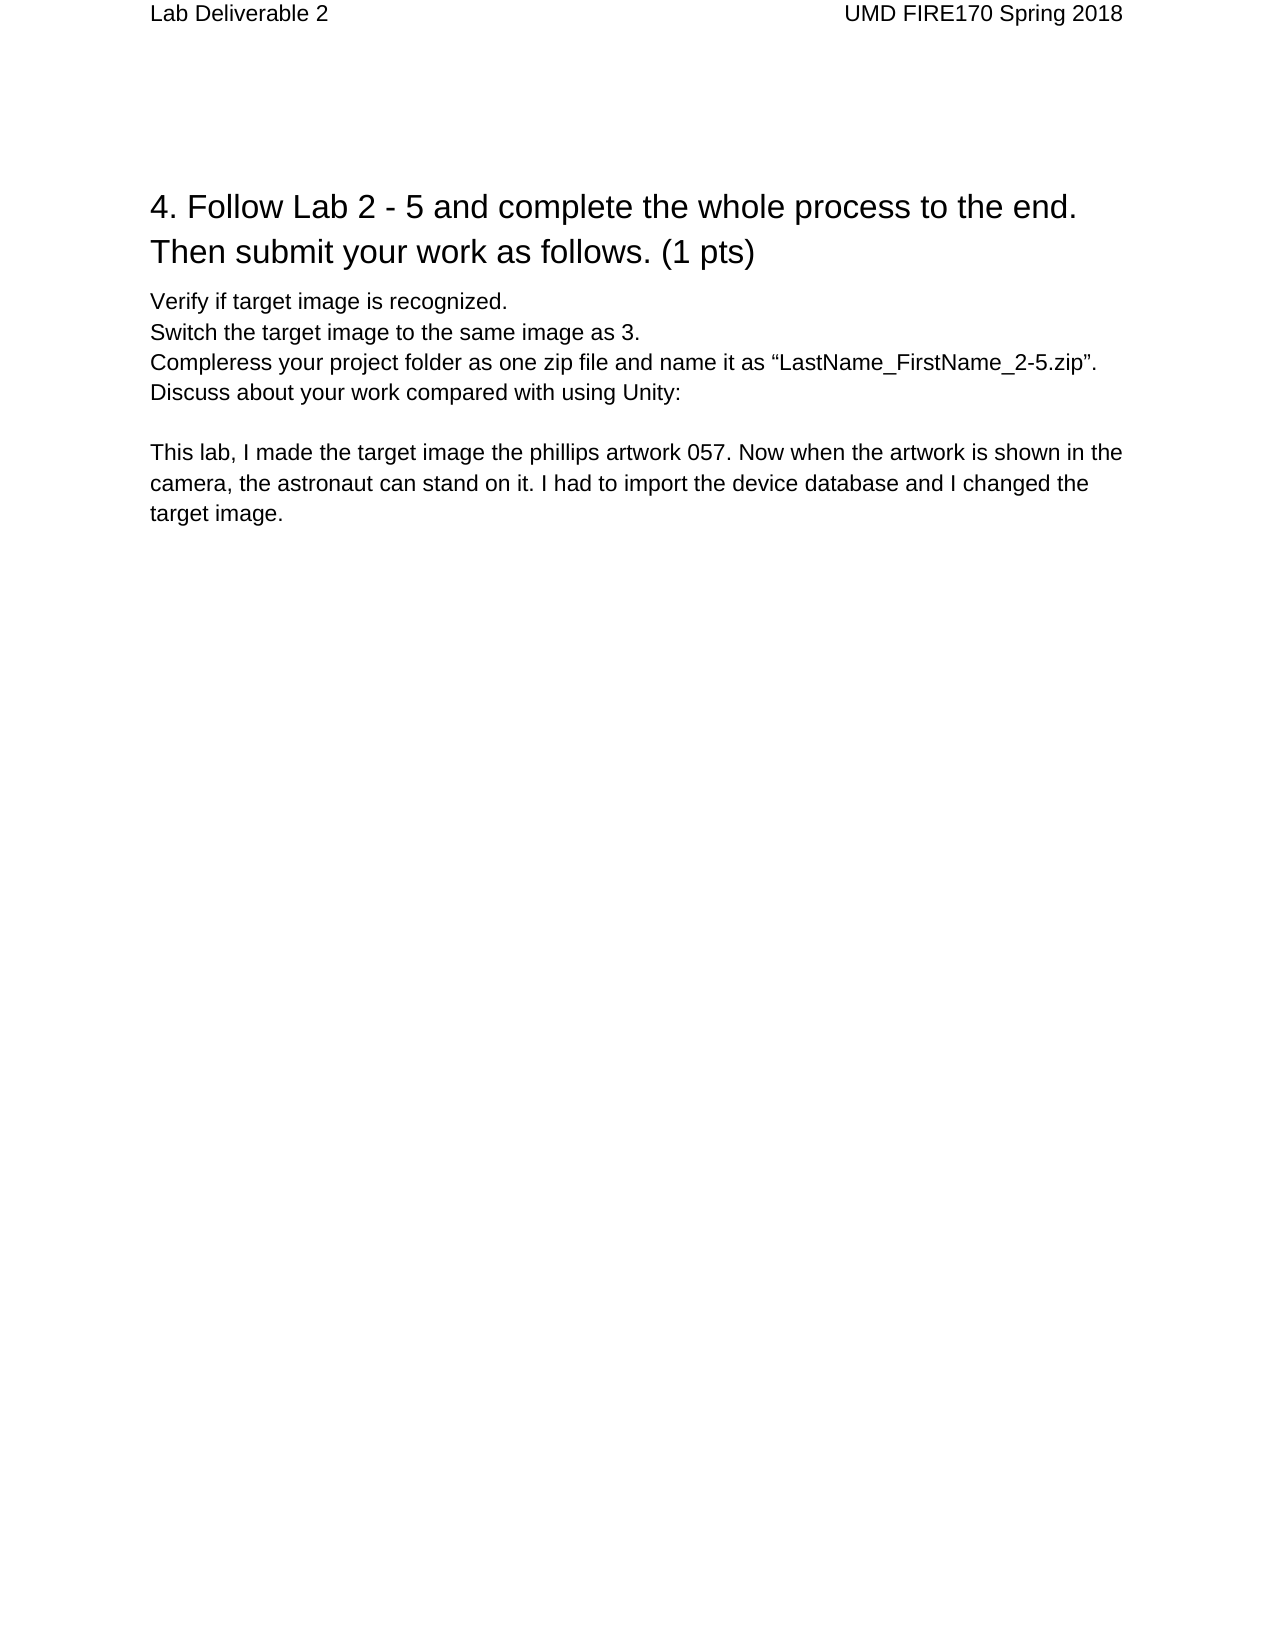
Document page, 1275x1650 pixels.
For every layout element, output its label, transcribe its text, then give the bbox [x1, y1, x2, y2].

text Discuss about your work compared with using Unity: [150, 379, 1125, 405]
text Compleress your project folder as one zip file and name it as “LastName_FirstName_2-5.zip”. [150, 349, 1125, 375]
text This lab, I made the target image the phillips artwork 057. Now when the artwork is shown in the camera, the astronaut can stand on it. I had to import the device database and I changed the target image. [150, 439, 1125, 526]
text Switch the target image to the same image as 3. [150, 318, 1125, 345]
text Verify if target image is recognized. [150, 288, 1125, 315]
subtitle 4. Follow Lab 2 - 5 and complete the whole process to the end. Then submit your work as follows. (1 pts) [150, 187, 1125, 270]
